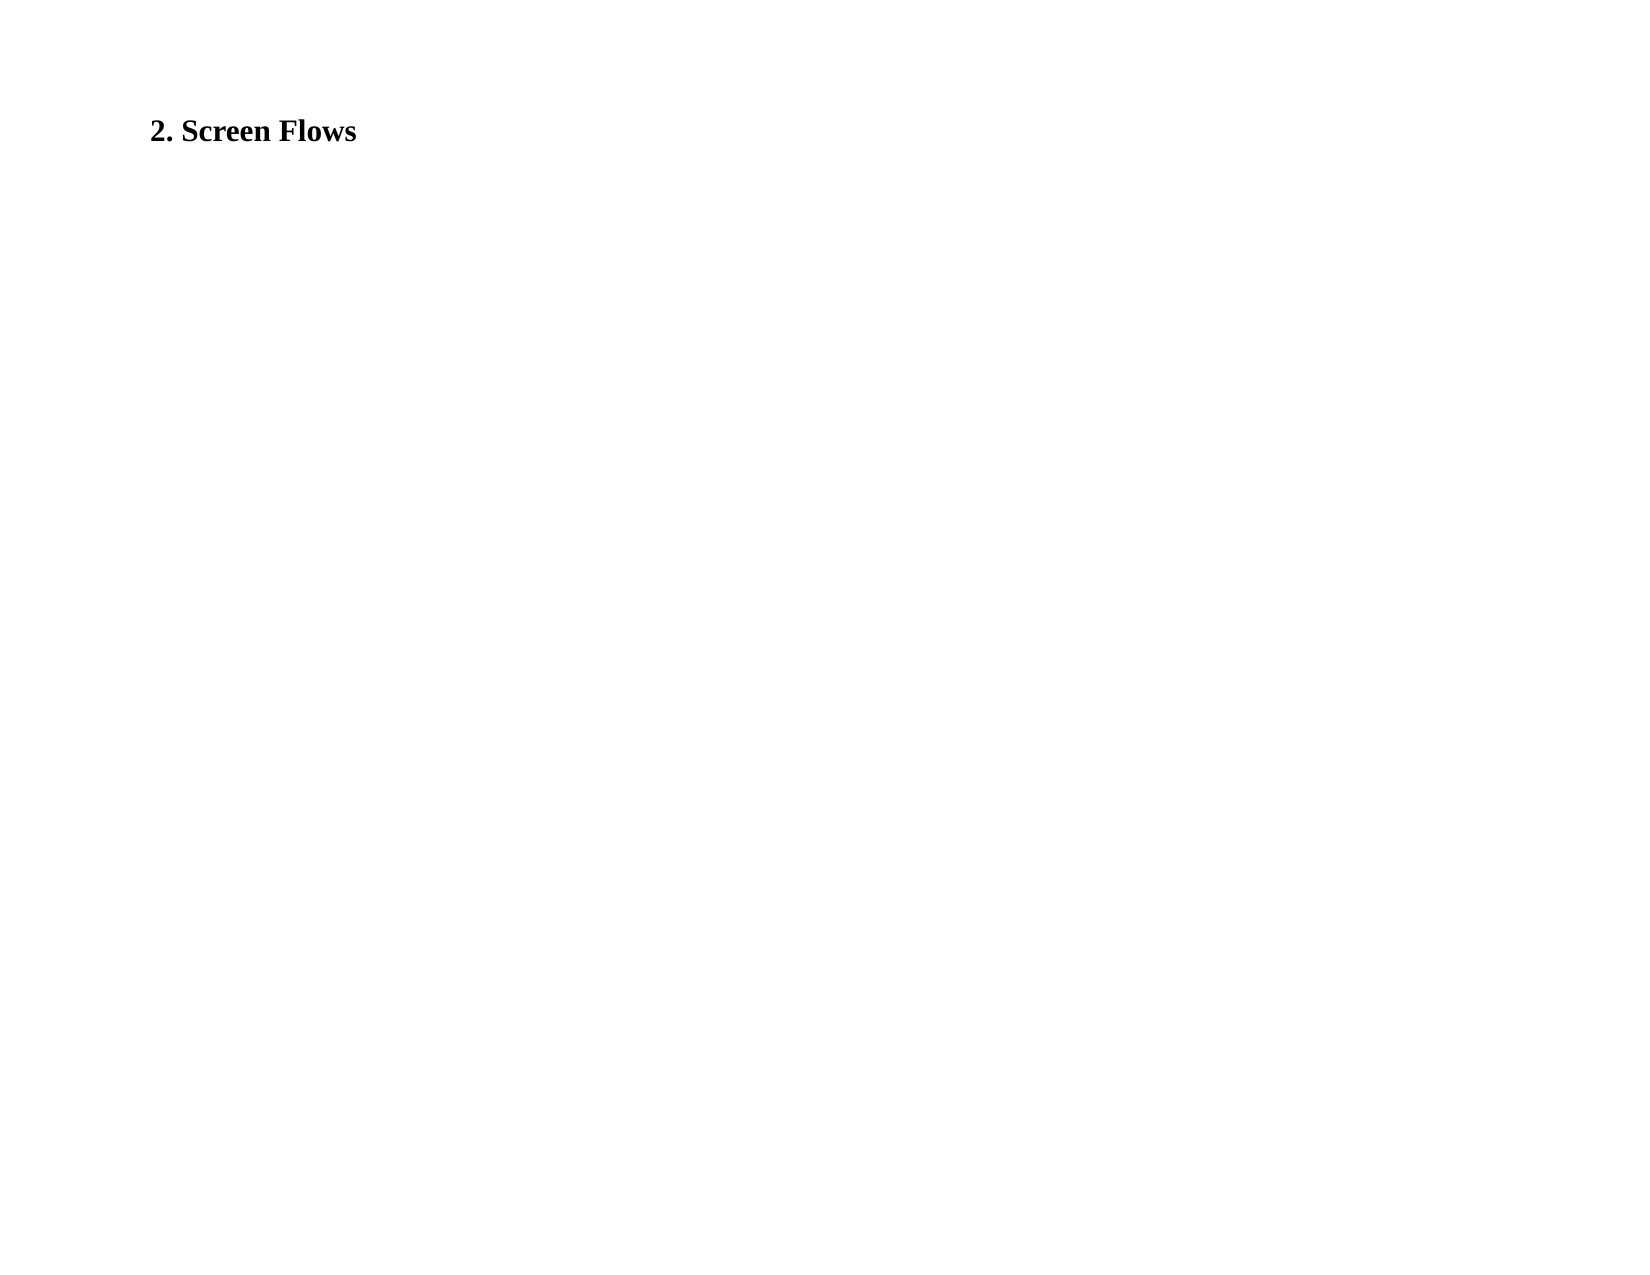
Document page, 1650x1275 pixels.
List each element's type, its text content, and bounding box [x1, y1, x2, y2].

subtitle 2. Screen Flows [150, 112, 1500, 148]
